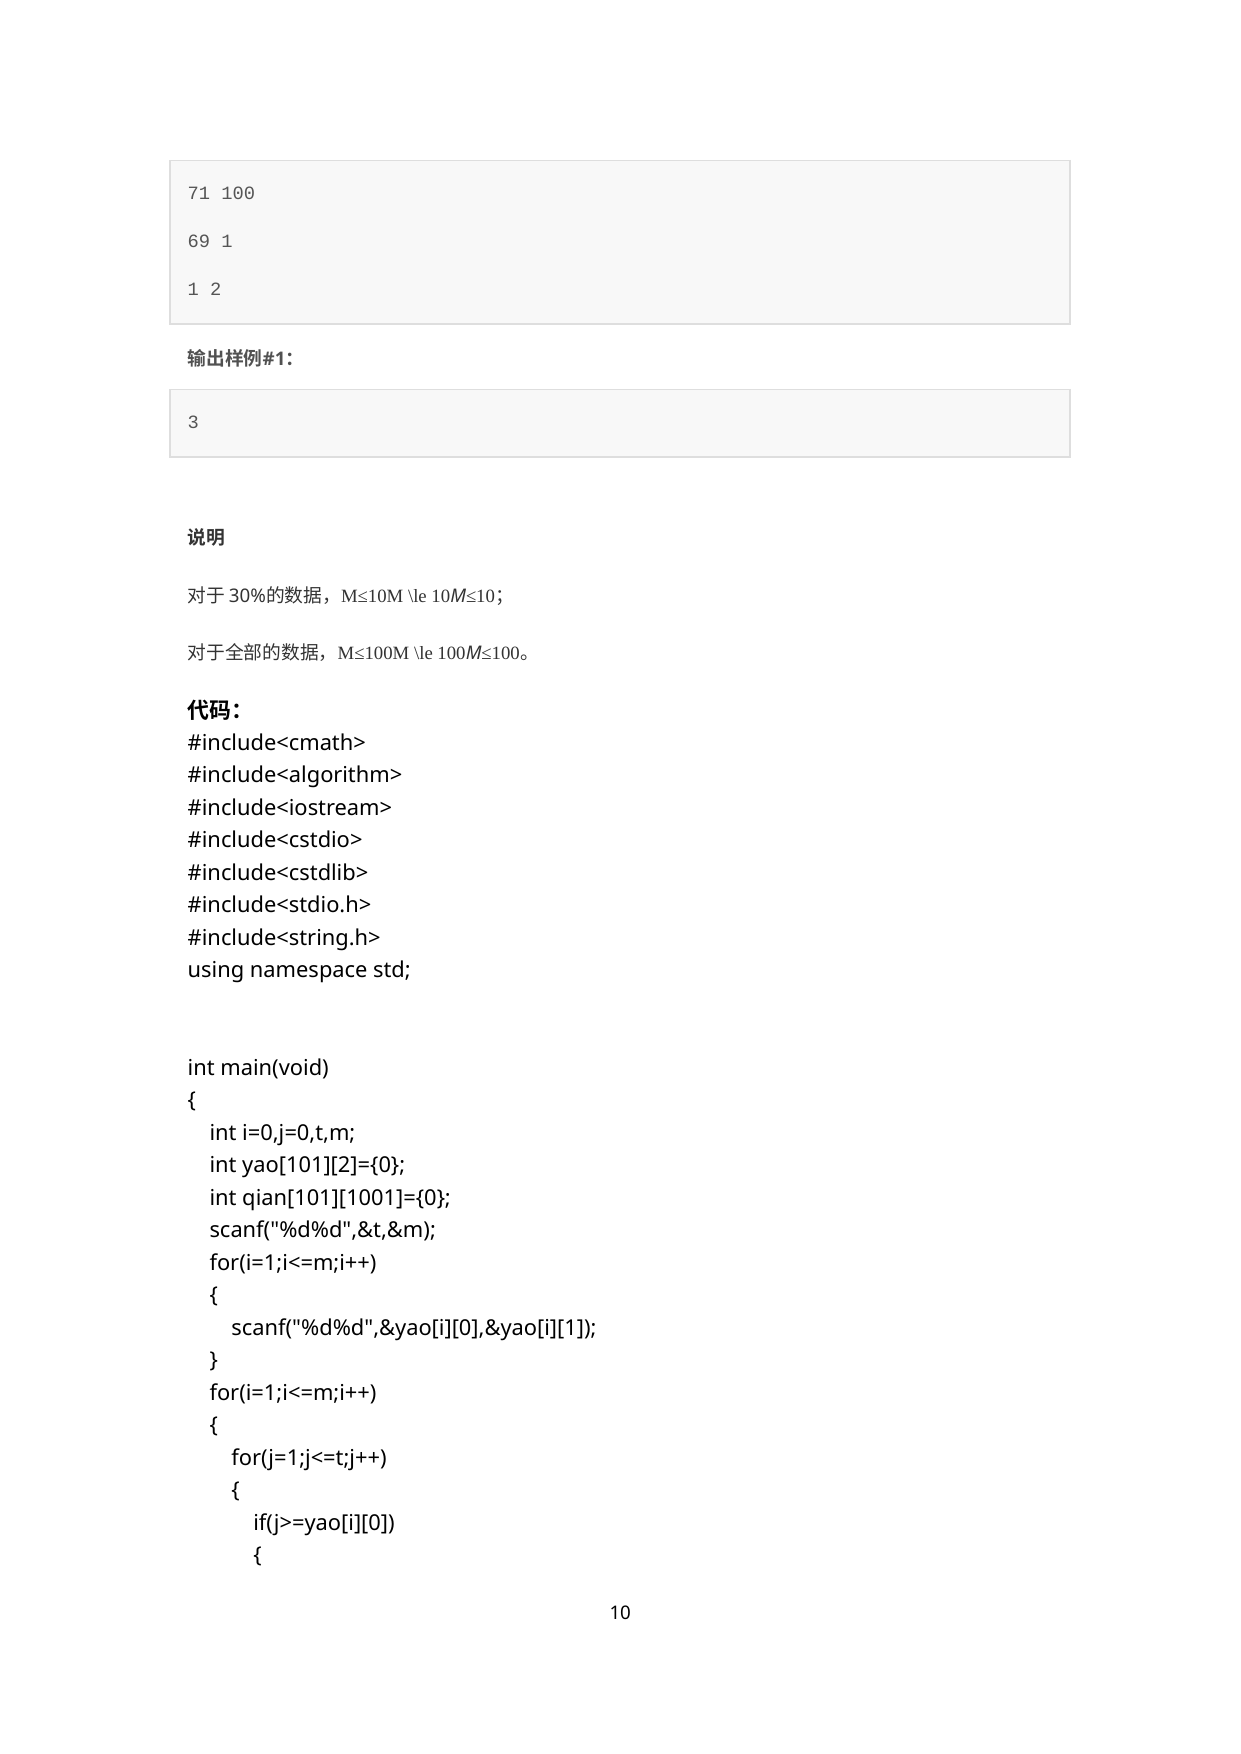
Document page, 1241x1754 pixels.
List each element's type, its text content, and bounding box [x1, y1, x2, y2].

text 1 2 [171, 256, 1069, 323]
text { [187, 1278, 1053, 1310]
text #include<cstdlib> [187, 855, 1053, 888]
text #include<cmath> [187, 725, 1053, 758]
text { [187, 1083, 1053, 1115]
text int yao[101][2]={0}; [187, 1148, 1053, 1180]
text for(i=1;i<=m;i++) [187, 1375, 1053, 1408]
text 71 100 [171, 161, 1069, 208]
text { [187, 1538, 1053, 1570]
text #include<algorithm> [187, 758, 1053, 790]
text scanf("%d%d",&t,&m); [187, 1213, 1053, 1245]
text #include<string.h> [187, 920, 1053, 953]
text { [187, 1408, 1053, 1440]
text scanf("%d%d",&yao[i][0],&yao[i][1]); [187, 1310, 1053, 1343]
text if(j>=yao[i][0]) [187, 1505, 1053, 1538]
text for(i=1;i<=m;i++) [187, 1245, 1053, 1278]
text 3 [171, 390, 1069, 456]
text 说明 [187, 520, 1053, 553]
text { [187, 1473, 1053, 1505]
text int qian[101][1001]={0}; [187, 1180, 1053, 1213]
text #include<stdio.h> [187, 888, 1053, 920]
text int i=0,j=0,t,m; [187, 1115, 1053, 1148]
text 输出样例#1： [187, 341, 1053, 373]
text using namespace std; [187, 953, 1053, 985]
text } [187, 1343, 1053, 1375]
text 代码： [187, 693, 1053, 725]
text for(j=1;j<=t;j++) [187, 1440, 1053, 1473]
text #include<cstdio> [187, 823, 1053, 855]
text int main(void) [187, 1050, 1053, 1083]
text 对于30%的数据，M≤10M \le 10M≤10； [187, 578, 1053, 610]
text 对于全部的数据，M≤100M \le 100M≤100。 [187, 635, 1053, 668]
text #include<iostream> [187, 790, 1053, 823]
text 69 1 [171, 208, 1069, 256]
